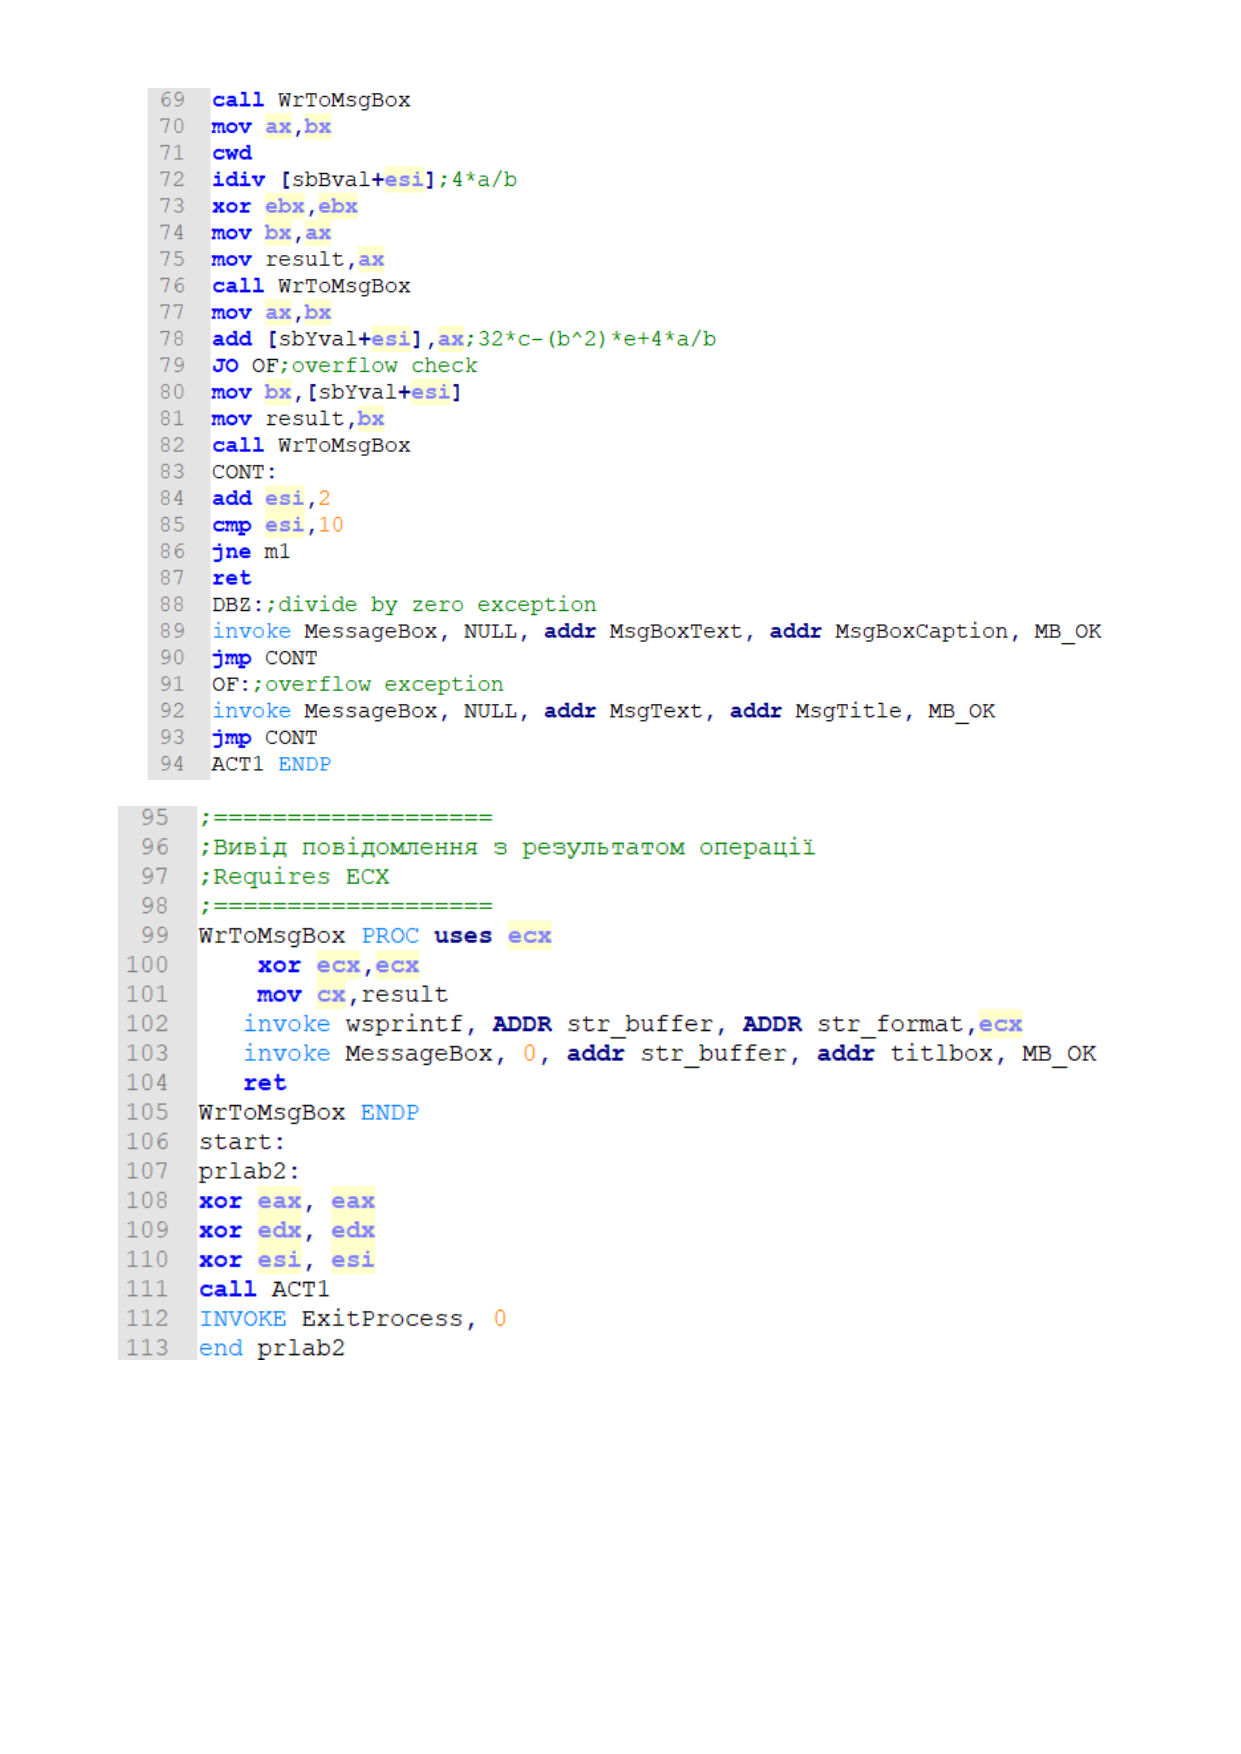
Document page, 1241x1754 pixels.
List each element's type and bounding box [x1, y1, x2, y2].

picture [147, 88, 1152, 780]
picture [118, 806, 1123, 1360]
